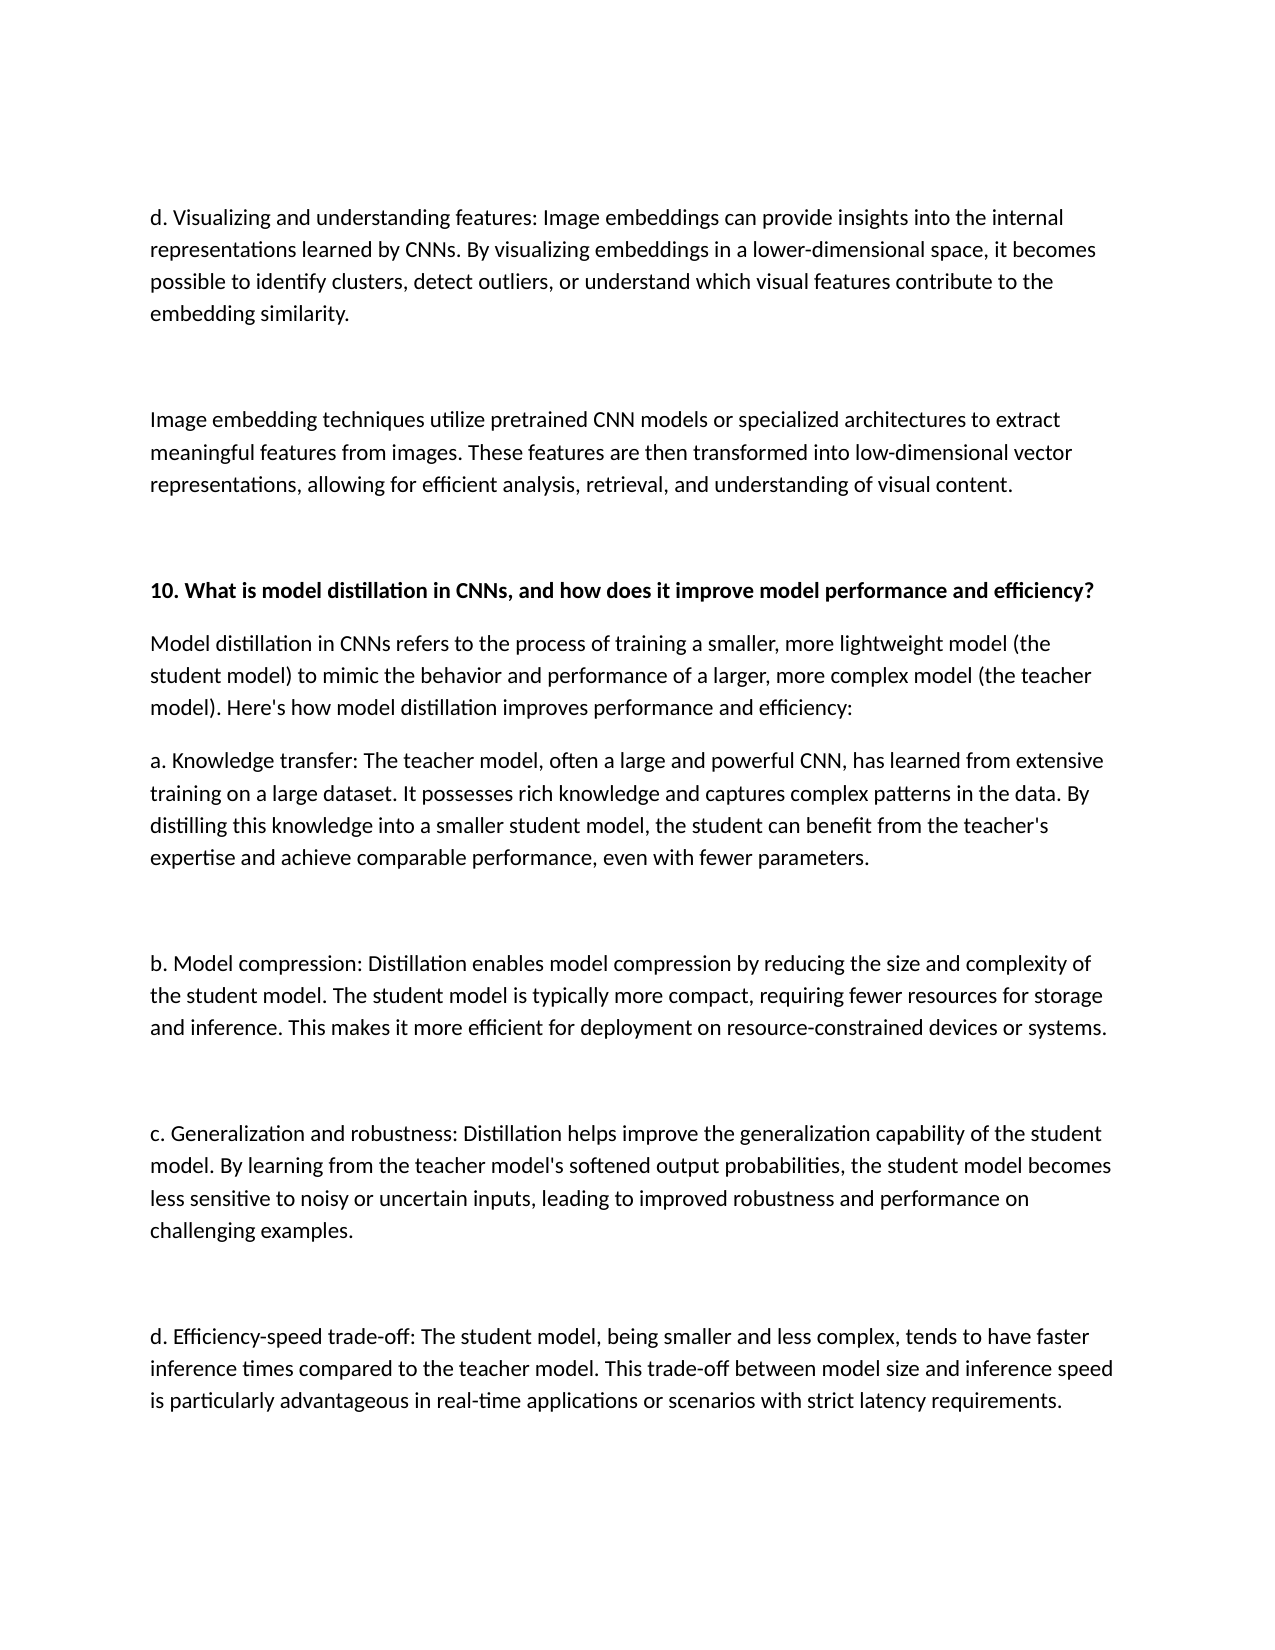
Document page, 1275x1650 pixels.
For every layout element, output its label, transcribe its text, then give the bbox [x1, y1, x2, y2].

text Image embedding techniques utilize pretrained CNN models or specialized architectures to extract meaningful features from images. These features are then transformed into low-dimensional vector representations, allowing for efficient analysis, retrieval, and understanding of visual content. [150, 406, 1125, 498]
text b. Model compression: Distillation enables model compression by reducing the size and complexity of the student model. The student model is typically more compact, requiring fewer resources for storage and inference. This makes it more efficient for deployment on resource-constrained devices or systems. [150, 949, 1125, 1041]
text c. Generalization and robustness: Distillation helps improve the generalization capability of the student model. By learning from the teacher model's softened output probabilities, the student model becomes less sensitive to noisy or uncertain inputs, leading to improved robustness and performance on challenging examples. [150, 1119, 1125, 1244]
text 10. What is model distillation in CNNs, and how does it improve model performance and efficiency? [150, 576, 1125, 604]
text d. Visualizing and understanding features: Image embeddings can provide insights into the internal representations learned by CNNs. By visualizing embeddings in a lower-dimensional space, it becomes possible to identify clusters, detect outliers, or understand which visual features contribute to the embedding similarity. [150, 203, 1125, 328]
text a. Knowledge transfer: The teacher model, often a large and powerful CNN, has learned from extensive training on a large dataset. It possesses rich knowledge and captures complex patterns in the data. By distilling this knowledge into a smaller student model, the student can benefit from the teacher's expertise and achieve comparable performance, even with fewer parameters. [150, 746, 1125, 871]
text Model distillation in CNNs refers to the process of training a smaller, more lightweight model (the student model) to mimic the behavior and performance of a larger, more complex model (the teacher model). Here's how model distillation improves performance and efficiency: [150, 629, 1125, 721]
text d. Efficiency-speed trade-off: The student model, being smaller and less complex, tends to have faster inference times compared to the teacher model. This trade-off between model size and inference speed is particularly advantageous in real-time applications or scenarios with strict latency requirements. [150, 1322, 1125, 1414]
